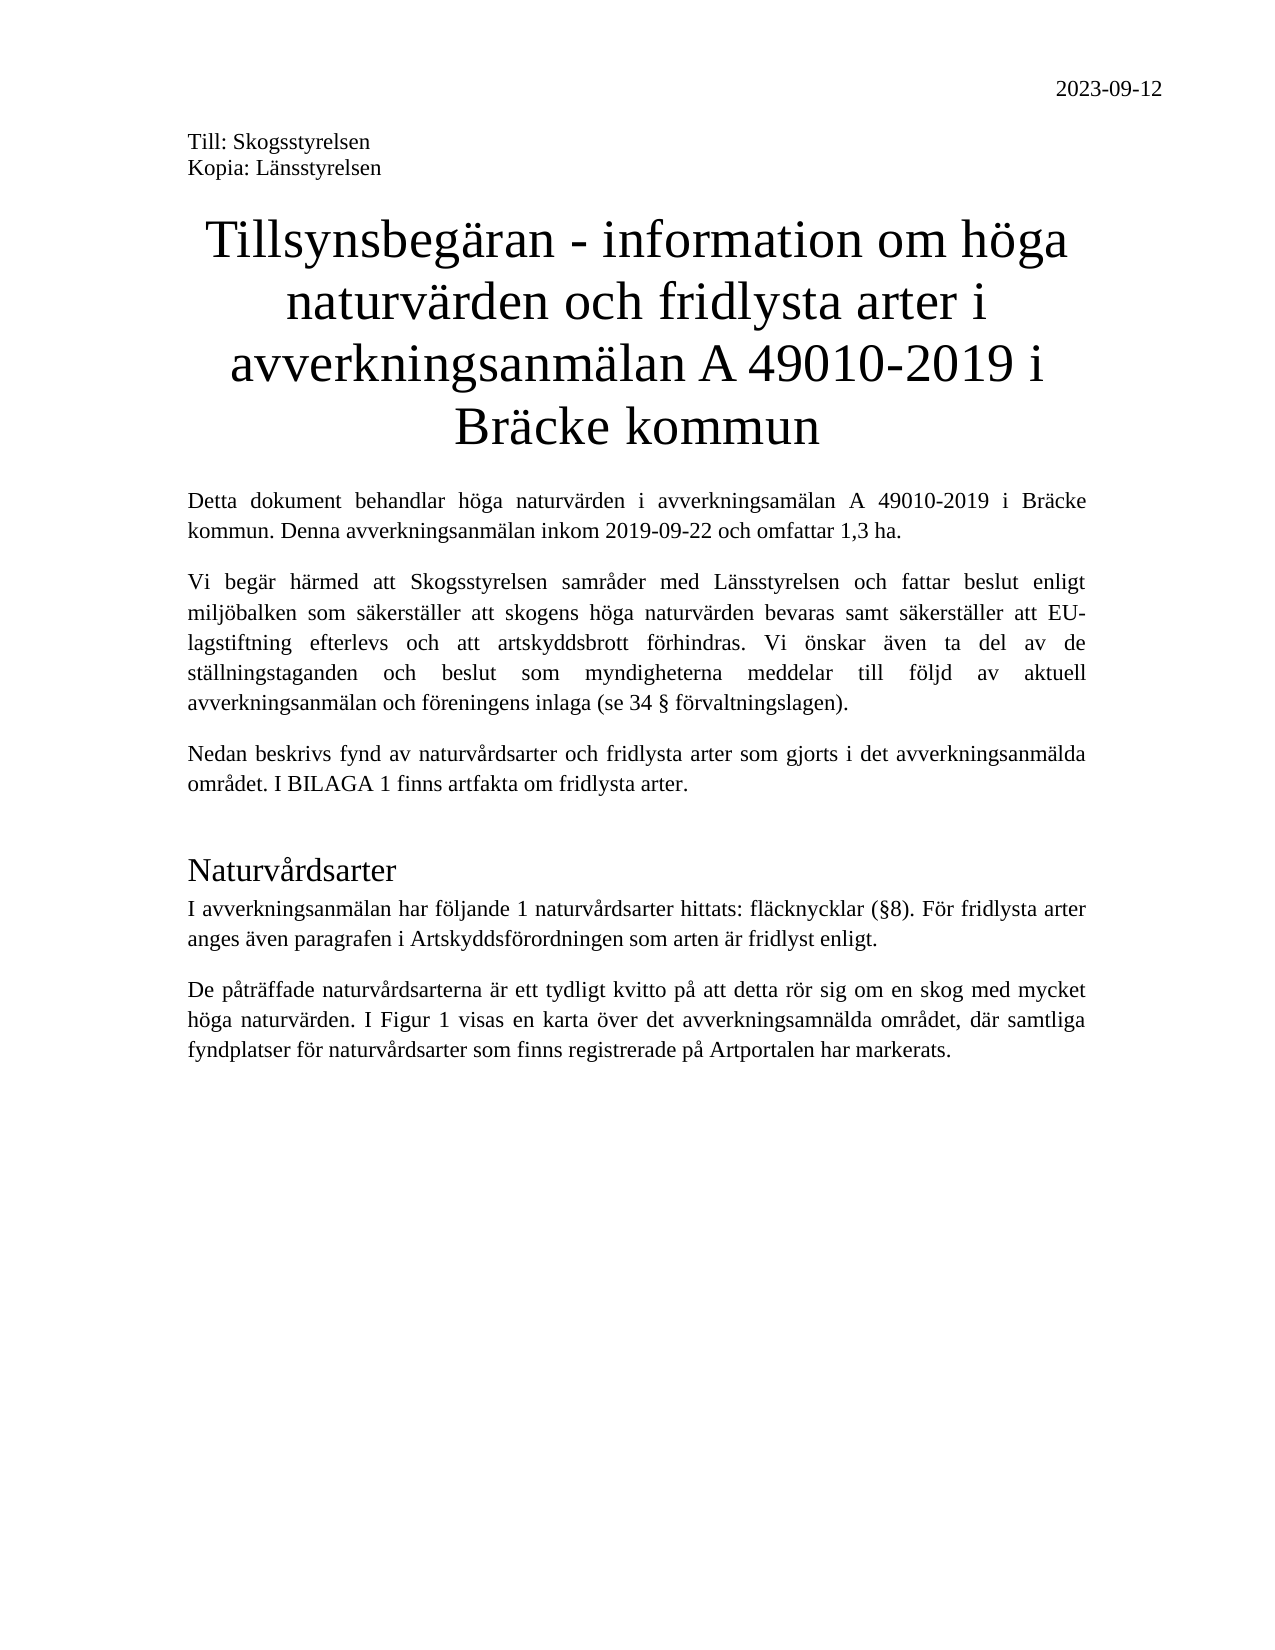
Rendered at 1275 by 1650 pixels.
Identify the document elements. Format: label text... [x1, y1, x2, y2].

title Tillsynsbegäran - information om höga naturvärden och fridlysta arter i avverkningsanmälan A 49010-2019 i Bräcke kommun [187, 207, 1087, 456]
text Detta dokument behandlar höga naturvärden i avverkningsamälan A 49010-2019 i Bräcke kommun. Denna avverkningsanmälan inkom 2019-09-22 och omfattar 1,3 ha. [187, 487, 1087, 544]
text Nedan beskrivs fynd av naturvårdsarter och fridlysta arter som gjorts i det avverkningsanmälda området. I BILAGA 1 finns artfakta om fridlysta arter. [187, 740, 1087, 797]
subtitle Naturvårdsarter [187, 851, 1087, 889]
text De påträffade naturvårdsarterna är ett tydligt kvitto på att detta rör sig om en skog med mycket höga naturvärden. I Figur 1 visas en karta över det avverkningsamnälda området, där samtliga fyndplatser för naturvårdsarter som finns registrerade på Artportalen har markerats. [187, 976, 1087, 1063]
text I avverkningsanmälan har följande 1 naturvårdsarter hittats: fläcknycklar (§8). För fridlysta arter anges även paragrafen i Artskyddsförordningen som arten är fridlyst enligt. [187, 895, 1087, 951]
text Vi begär härmed att Skogsstyrelsen samråder med Länsstyrelsen och fattar beslut enligt miljöbalken som säkerställer att skogens höga naturvärden bevaras samt säkerställer att EU-lagstiftning efterlevs och att artskyddsbrott förhindras. Vi önskar även ta del av de ställningstaganden och beslut som myndigheterna meddelar till följd av aktuell avverkningsanmälan och föreningens inlaga (se 34 § förvaltningslagen). [187, 568, 1087, 716]
